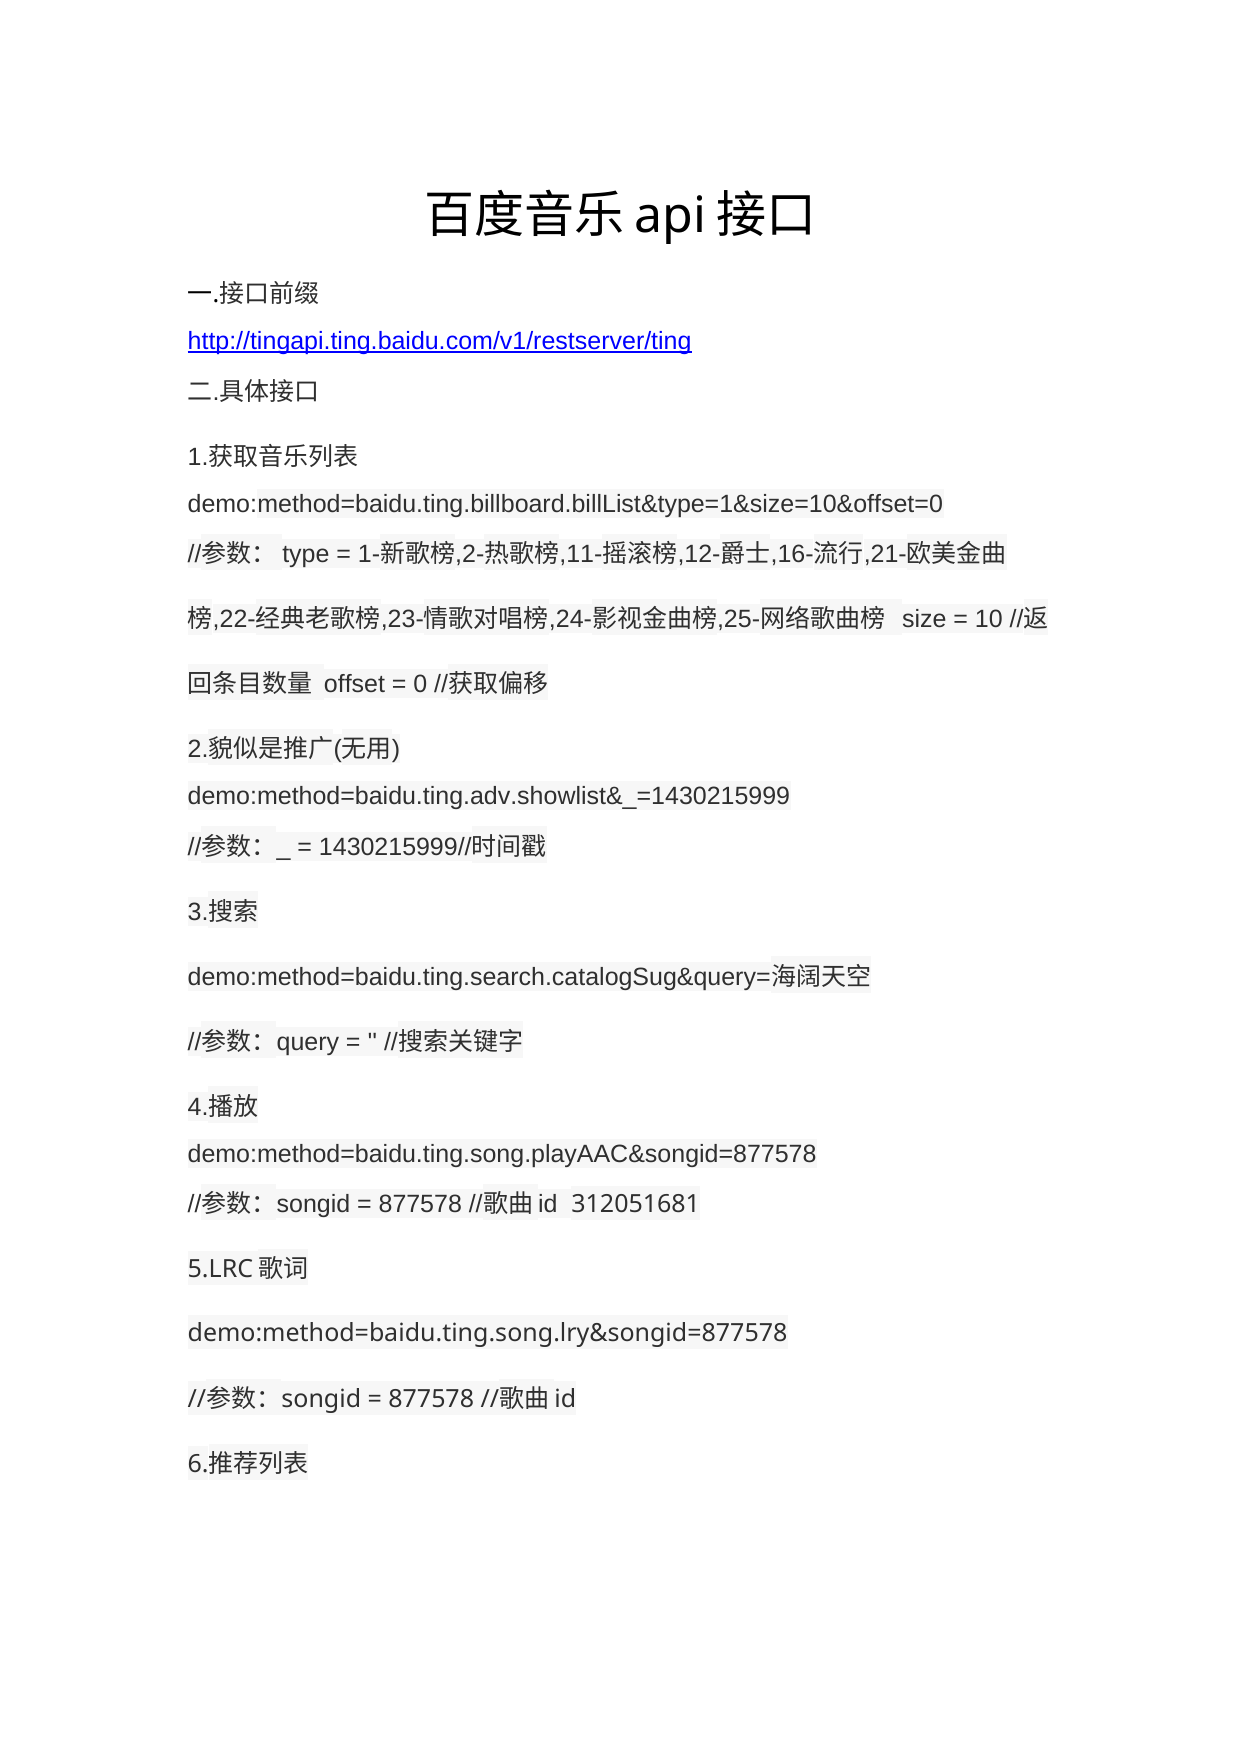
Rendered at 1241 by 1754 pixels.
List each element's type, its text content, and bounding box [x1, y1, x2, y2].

text 6.推荐列表 [187, 1429, 1053, 1494]
text 2.貌似是推广(无用) [187, 714, 1053, 779]
text 二.具体接口 [187, 357, 1053, 422]
text 4.播放 [187, 1072, 1053, 1137]
text 3.搜索 [187, 877, 1053, 942]
text 1.获取音乐列表 [187, 422, 1053, 487]
text 一.接口前缀 [187, 259, 1053, 324]
text //参数： type = 1-新歌榜,2-热歌榜,11-摇滚榜,12-爵士,16-流行,21-欧美金曲榜,22-经典老歌榜,23-情歌对唱榜,24-影视金曲榜,25-网络歌曲榜 size = 10 //返回条目数量 offset = 0 //获取偏移 [187, 519, 1053, 714]
text demo:method=baidu.ting.song.lry&songid=877578 [187, 1299, 1053, 1364]
text //参数：_ = 1430215999//时间戳 [187, 812, 1053, 877]
text demo:method=baidu.ting.song.playAAC&songid=877578 [187, 1137, 1053, 1169]
text //参数：songid = 877578 //歌曲id 312051681 [187, 1169, 1053, 1234]
text demo:method=baidu.ting.search.catalogSug&query=海阔天空 [187, 942, 1053, 1007]
text //参数：query = '' //搜索关键字 [187, 1007, 1053, 1072]
text 百度音乐api接口 [187, 162, 1053, 259]
text 5.LRC歌词 [187, 1234, 1053, 1299]
text demo:method=baidu.ting.adv.showlist&_=1430215999 [187, 779, 1053, 812]
text //参数：songid = 877578 //歌曲id [187, 1364, 1053, 1429]
text http://tingapi.ting.baidu.com/v1/restserver/ting [187, 324, 1053, 357]
text demo:method=baidu.ting.billboard.billList&type=1&size=10&offset=0 [187, 487, 1053, 519]
